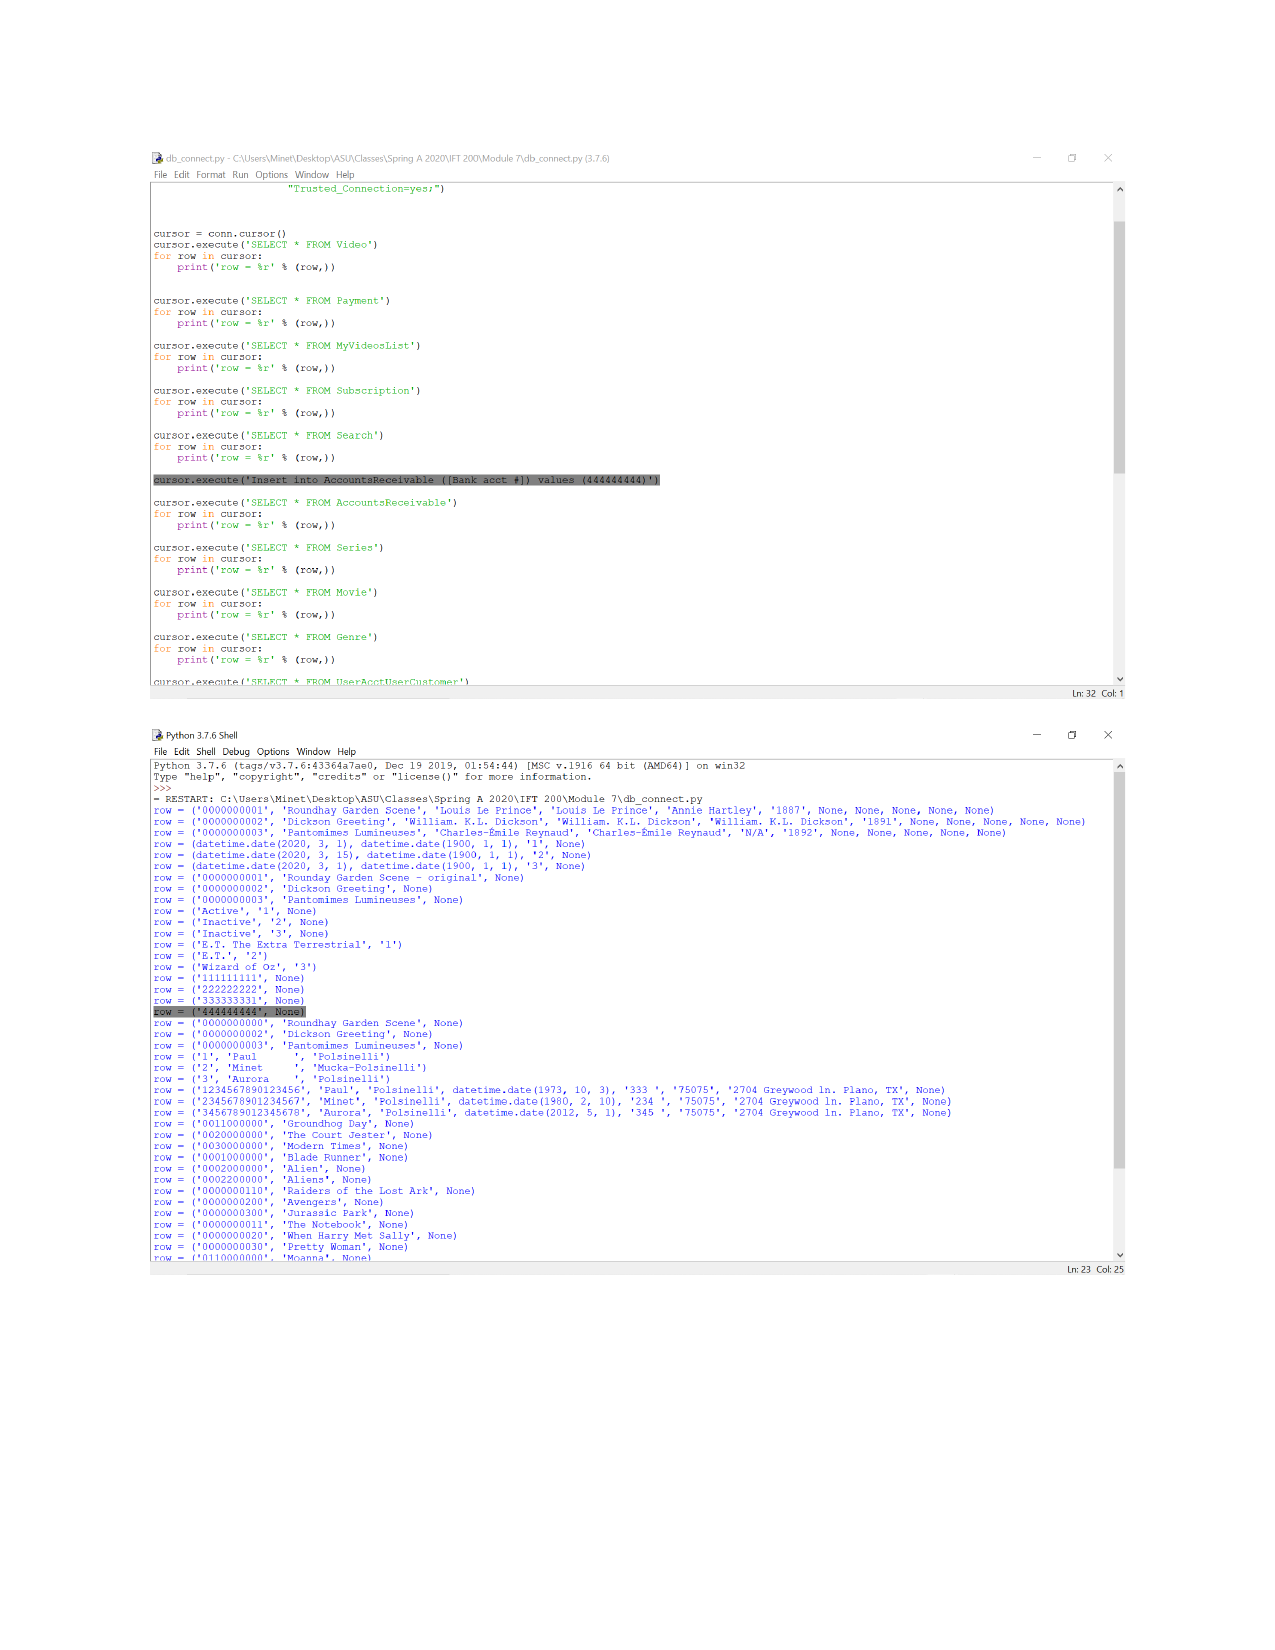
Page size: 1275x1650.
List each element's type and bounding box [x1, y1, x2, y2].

picture [150, 726, 1125, 1275]
picture [150, 150, 1125, 699]
